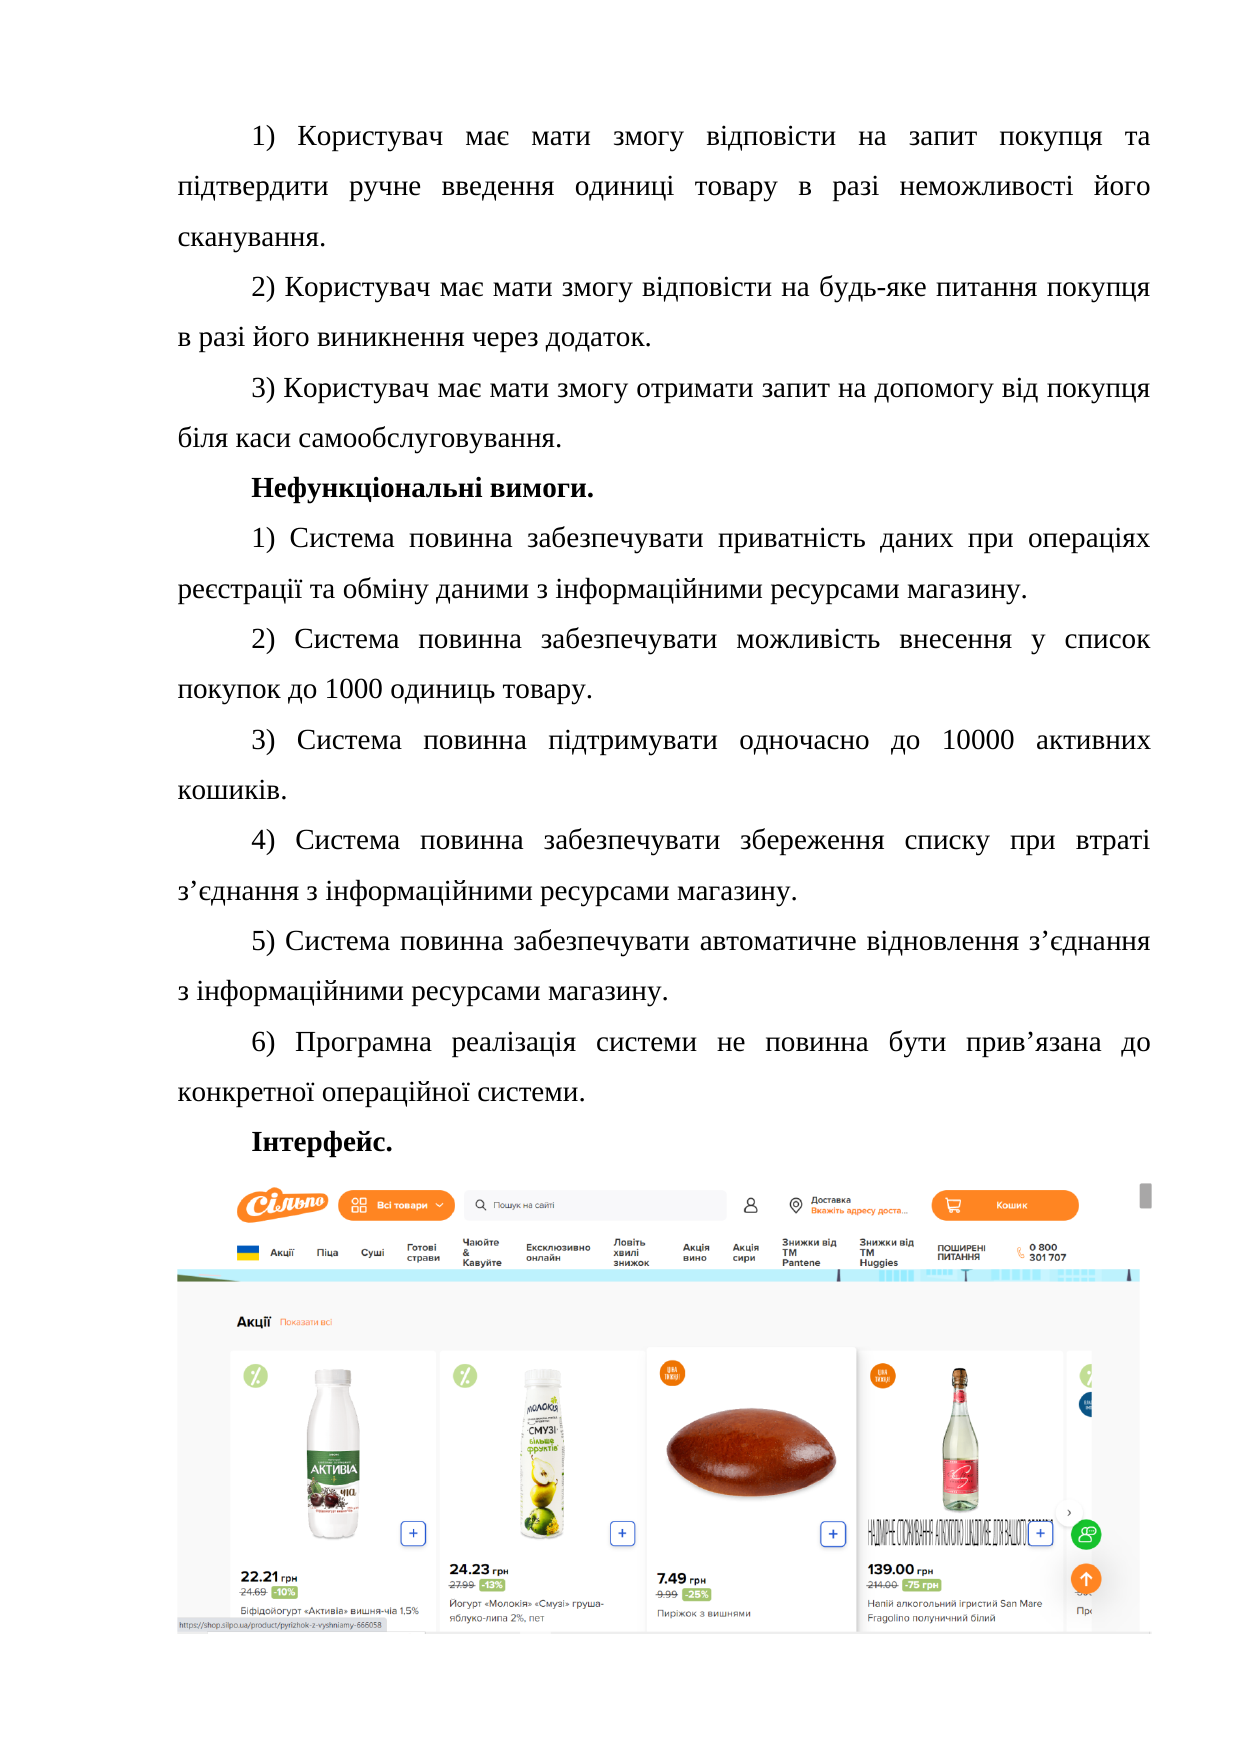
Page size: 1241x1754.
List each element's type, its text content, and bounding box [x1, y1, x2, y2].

text Нефункціональні вимоги. [177, 470, 1152, 504]
text 4) Система повинна забезпечувати збереження списку при втраті з’єднання з інформаційними ресурсами магазину. [177, 822, 1152, 906]
text 1) Користувач має мати змогу відповісти на запит покупця та підтвердити ручне введення одиниці товару в разі неможливості його сканування. [177, 118, 1152, 252]
text 2) Користувач має мати змогу відповісти на будь-яке питання покупця в разі його виникнення через додаток. [177, 269, 1152, 353]
text 1) Система повинна забезпечувати приватність даних при операціях реєстрації та обміну даними з інформаційними ресурсами магазину. [177, 521, 1152, 604]
text 3) Користувач має мати змогу отримати запит на допомогу від покупця біля каси самообслуговування. [177, 370, 1152, 453]
text 6) Програмна реалізація системи не повинна бути прив’язана до конкретної операційної системи. [177, 1024, 1152, 1108]
text Інтерфейс. [177, 1124, 1152, 1158]
text 5) Система повинна забезпечувати автоматичне відновлення з’єднання з інформаційними ресурсами магазину. [177, 923, 1152, 1007]
text 3) Система повинна підтримувати одночасно до 10000 активних кошиків. [177, 722, 1152, 806]
text 2) Система повинна забезпечувати можливість внесення у список покупок до 1000 одиниць товару. [177, 621, 1152, 705]
picture [177, 1174, 1152, 1634]
